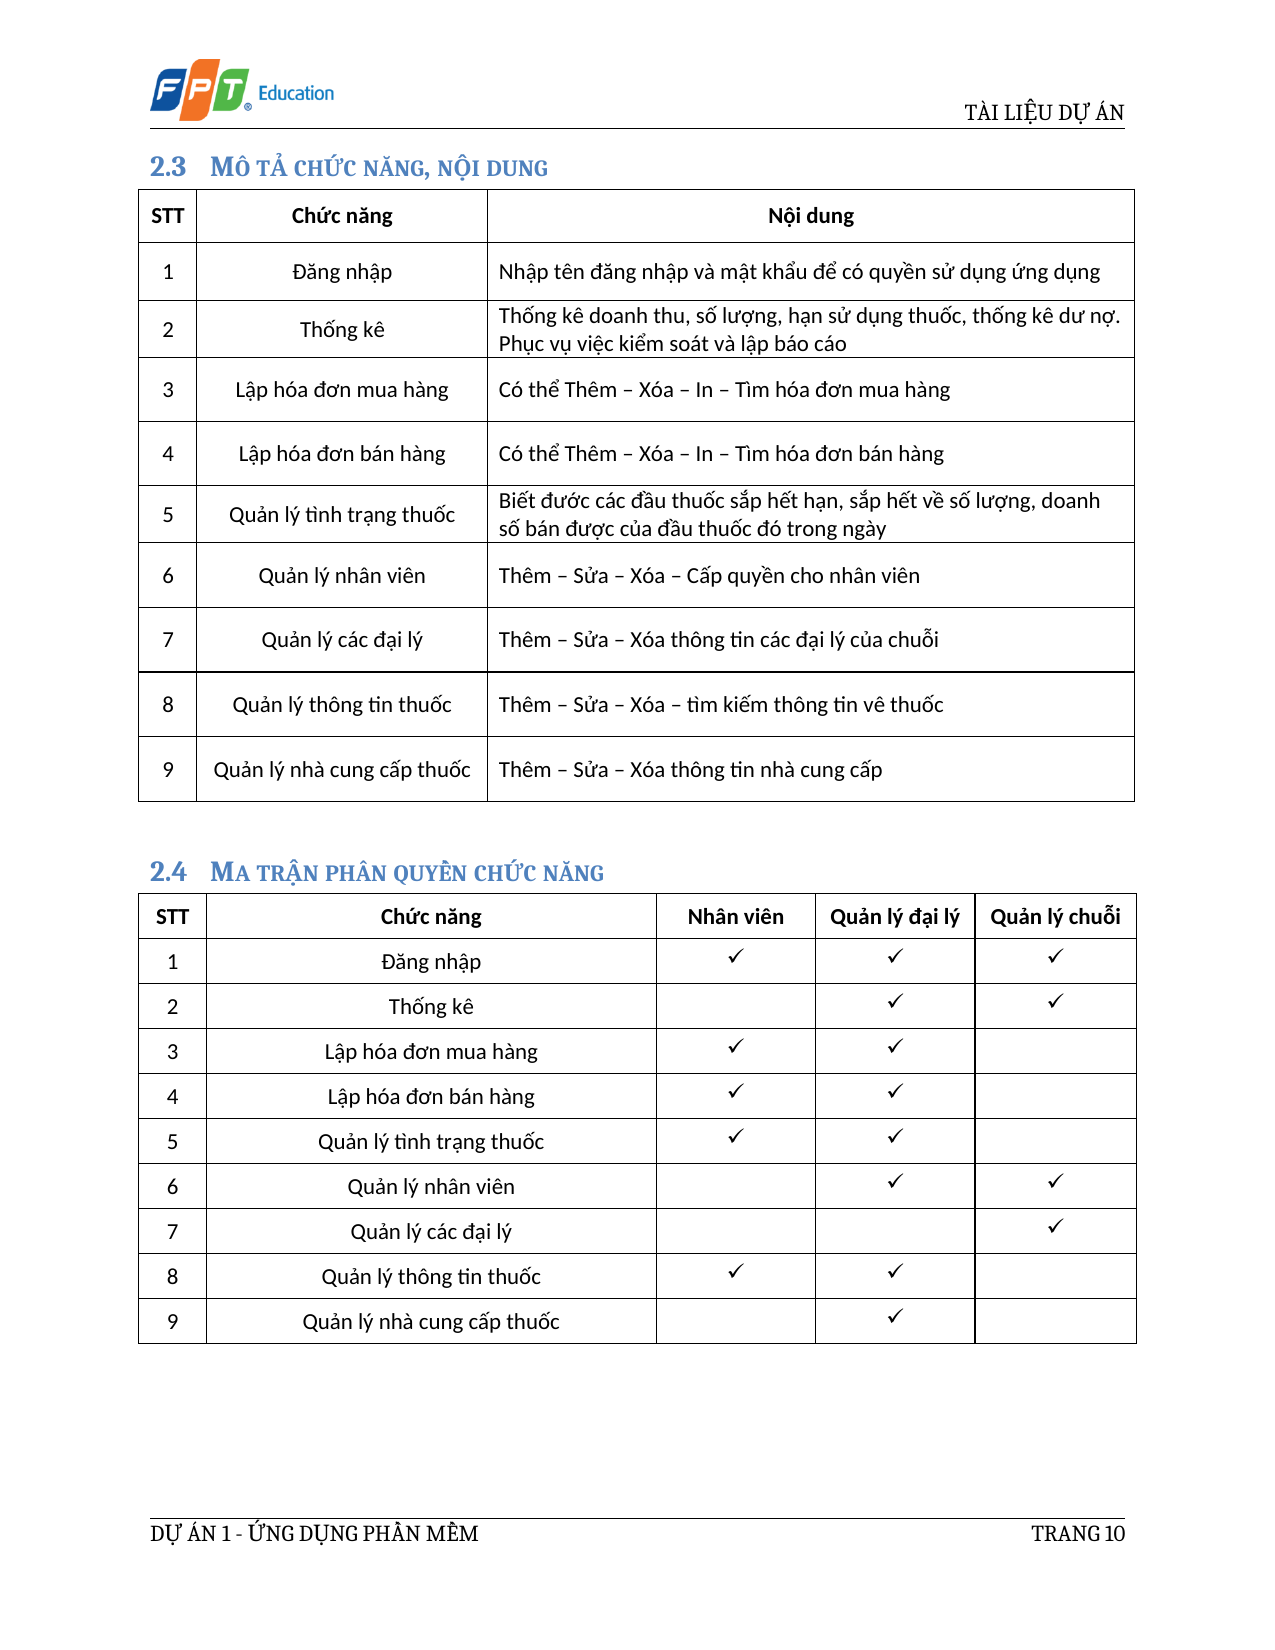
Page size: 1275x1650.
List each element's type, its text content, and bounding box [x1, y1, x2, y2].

table_cell 4 [139, 1074, 206, 1118]
table_header Quản lý chuỗi [976, 894, 1136, 938]
table_header Chức năng [197, 190, 487, 242]
table_cell [657, 1299, 815, 1343]
table_cell [657, 984, 815, 1028]
table_cell Có thể Thêm – Xóa – In – Tìm hóa đơn mua hàng [488, 358, 1134, 421]
table_cell [657, 1164, 815, 1208]
table_header Quản lý đại lý [816, 894, 974, 938]
table_cell 8 [139, 673, 196, 736]
table_cell [816, 1209, 974, 1253]
table_cell [816, 1029, 974, 1073]
table_cell 3 [139, 358, 196, 421]
table_cell [976, 939, 1136, 983]
table_cell Có thể Thêm – Xóa – In – Tìm hóa đơn bán hàng [488, 422, 1134, 485]
table_cell 1 [139, 243, 196, 300]
subtitle Ma trận phân quyền chức năng [150, 855, 1125, 888]
table_cell Thêm – Sửa – Xóa thông tin các đại lý của chuỗi [488, 608, 1134, 671]
table_cell [816, 1164, 974, 1208]
table_cell [976, 984, 1136, 1028]
table_cell 1 [139, 939, 206, 983]
table_cell Thống kê doanh thu, số lượng, hạn sử dụng thuốc, thống kê dư nợ. Phục vụ việc kiểm soát và lập báo cáo [488, 301, 1134, 357]
table_cell 2 [139, 984, 206, 1028]
table_cell Lập hóa đơn mua hàng [197, 358, 487, 421]
table_cell Quản lý tình trạng thuốc [197, 486, 487, 542]
table_header Nội dung [488, 190, 1134, 242]
table_cell [976, 1254, 1136, 1298]
table_cell Quản lý nhân viên [197, 543, 487, 607]
table_cell [816, 1299, 974, 1343]
table_cell [816, 1119, 974, 1163]
table_cell [816, 1254, 974, 1298]
table_cell [976, 1029, 1136, 1073]
table_cell Thống kê [197, 301, 487, 357]
subtitle Mô tả chức năng, nội dung [150, 150, 1125, 183]
table_cell Quản lý thông tin thuốc [197, 673, 487, 736]
table_cell Thêm – Sửa – Xóa thông tin nhà cung cấp [488, 737, 1134, 801]
table_header Chức năng [207, 894, 656, 938]
table_cell 5 [139, 1119, 206, 1163]
table_cell 6 [139, 543, 196, 607]
table_cell Đăng nhập [197, 243, 487, 300]
table_cell Thêm – Sửa – Xóa – Cấp quyền cho nhân viên [488, 543, 1134, 607]
table_cell 7 [139, 1209, 206, 1253]
table_cell 6 [139, 1164, 206, 1208]
table_cell [816, 1074, 974, 1118]
table_cell [976, 1074, 1136, 1118]
picture [150, 59, 336, 121]
table_header STT [139, 894, 206, 938]
table_cell [657, 1074, 815, 1118]
table_cell Quản lý các đại lý [207, 1209, 656, 1253]
table_header Nhân viên [657, 894, 815, 938]
table_cell Quản lý nhà cung cấp thuốc [197, 737, 487, 801]
table_cell Lập hóa đơn mua hàng [207, 1029, 656, 1073]
table_cell [816, 984, 974, 1028]
table_cell 5 [139, 486, 196, 542]
table_cell Quản lý tình trạng thuốc [207, 1119, 656, 1163]
table_cell Nhập tên đăng nhập và mật khẩu để có quyền sử dụng ứng dụng [488, 243, 1134, 300]
table_cell Lập hóa đơn bán hàng [207, 1074, 656, 1118]
table_cell 3 [139, 1029, 206, 1073]
table_cell Thêm – Sửa – Xóa – tìm kiếm thông tin vê thuốc [488, 673, 1134, 736]
table_cell [976, 1209, 1136, 1253]
table_cell Biết đước các đầu thuốc sắp hết hạn, sắp hết về số lượng, doanh số bán được của đầu thuốc đó trong ngày [488, 486, 1134, 542]
table_cell 2 [139, 301, 196, 357]
table_cell Thống kê [207, 984, 656, 1028]
table_cell 9 [139, 1299, 206, 1343]
table_cell Quản lý nhà cung cấp thuốc [207, 1299, 656, 1343]
table_cell [657, 1119, 815, 1163]
table_cell Đăng nhập [207, 939, 656, 983]
table_cell [657, 1209, 815, 1253]
table_cell Quản lý thông tin thuốc [207, 1254, 656, 1298]
table_cell Quản lý nhân viên [207, 1164, 656, 1208]
table_cell Lập hóa đơn bán hàng [197, 422, 487, 485]
table_cell [657, 1029, 815, 1073]
table_cell Quản lý các đại lý [197, 608, 487, 671]
table_cell [816, 939, 974, 983]
table_cell [976, 1164, 1136, 1208]
table_header STT [139, 190, 196, 242]
table_cell 7 [139, 608, 196, 671]
table_cell 8 [139, 1254, 206, 1298]
table_cell [976, 1299, 1136, 1343]
table_cell [657, 1254, 815, 1298]
table_cell 9 [139, 737, 196, 801]
table_cell [657, 939, 815, 983]
table_cell [976, 1119, 1136, 1163]
table_cell 4 [139, 422, 196, 485]
